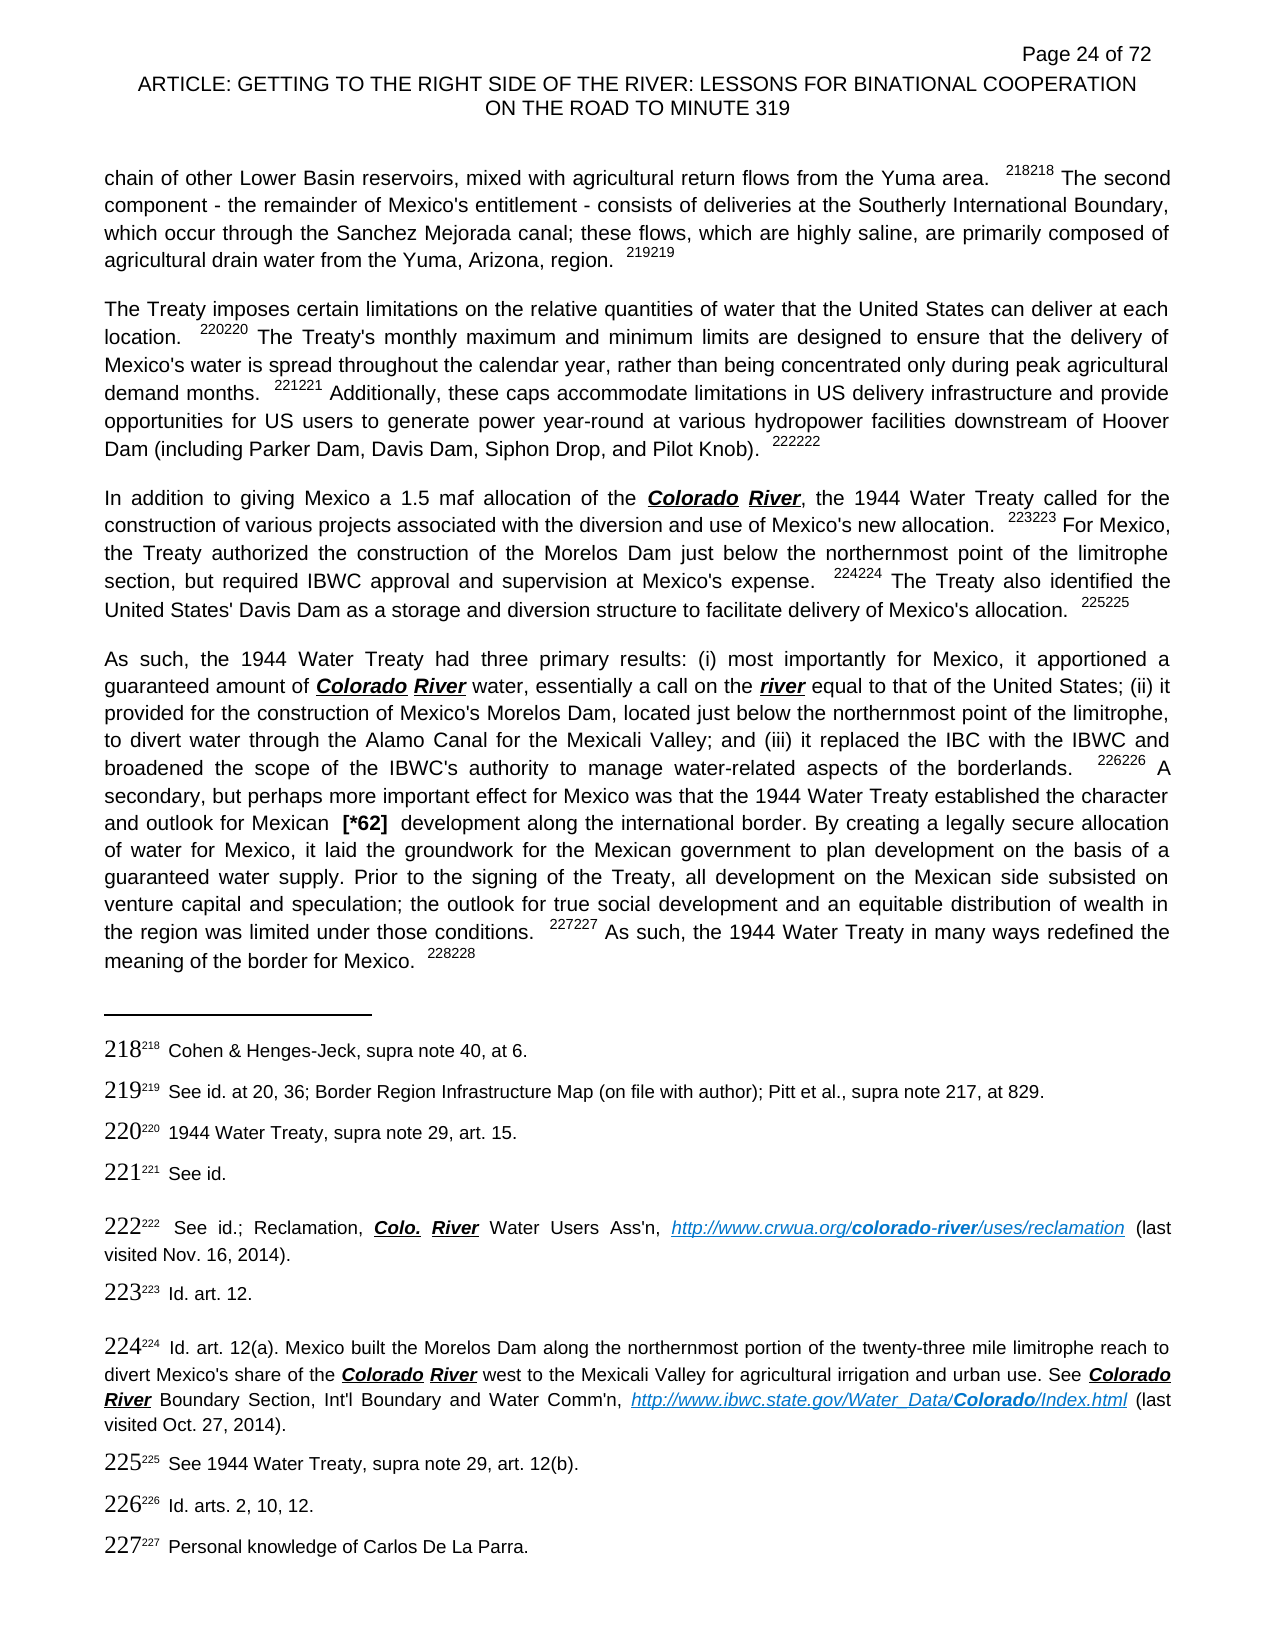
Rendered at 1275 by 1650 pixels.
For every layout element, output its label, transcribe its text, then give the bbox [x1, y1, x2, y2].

text The Treaty imposes certain limitations on the relative quantities of water that the United States can deliver at each location. 220 The Treaty's monthly maximum and minimum limits are designed to ensure that the delivery of Mexico's water is spread throughout the calendar year, rather than being concentrated only during peak agricultural demand months. 221 Additionally, these caps accommodate limitations in US delivery infrastructure and provide opportunities for US users to generate power year-round at various hydropower facilities downstream of Hoover Dam (including Parker Dam, Davis Dam, Siphon Drop, and Pilot Knob). 222 [104, 294, 1171, 461]
text In addition to giving Mexico a 1.5 maf allocation of the Colorado River, the 1944 Water Treaty called for the construction of various projects associated with the diversion and use of Mexico's new allocation. 223 For Mexico, the Treaty authorized the construction of the Morelos Dam just below the northernmost point of the limitrophe section, but required IBWC approval and supervision at Mexico's expense. 224 The Treaty also identified the United States' Davis Dam as a storage and diversion structure to facilitate delivery of Mexico's allocation. 225 [104, 482, 1171, 623]
text Pursuant to the terms of the Treaty and several subsequent Minutes, Mexico's allocation consists of two primary components. 216 The first of these, representing close to ninety percent of Mexico's 1.5 maf entitlement, consists of deliveries at the Northerly International Boundary, arriving at Morelos Dam via a combination of flows in the main channel of the Colorado River and flows returned to the River via the Siphon Drop and the Pilot Knob diversions on the [*61] All-American Canal. 217 These deliveries are composed of water releases from Lake Mead and the chain of other Lower Basin reservoirs, mixed with agricultural return flows from the Yuma area. 218 The second component - the remainder of Mexico's entitlement - consists of deliveries at the Southerly International Boundary, which occur through the Sanchez Mejorada canal; these flows, which are highly saline, are primarily composed of agricultural drain water from the Yuma, Arizona, region. 219 [104, 161, 1171, 273]
text As such, the 1944 Water Treaty had three primary results: (i) most importantly for Mexico, it apportioned a guaranteed amount of Colorado River water, essentially a call on the river equal to that of the United States; (ii) it provided for the construction of Mexico's Morelos Dam, located just below the northernmost point of the limitrophe, to divert water through the Alamo Canal for the Mexicali Valley; and (iii) it replaced the IBC with the IBWC and broadened the scope of the IBWC's authority to manage water-related aspects of the borderlands. 226 A secondary, but perhaps more important effect for Mexico was that the 1944 Water Treaty established the character and outlook for Mexican [*62] development along the international border. By creating a legally secure allocation of water for Mexico, it laid the groundwork for the Mexican government to plan development on the basis of a guaranteed water supply. Prior to the signing of the Treaty, all development on the Mexican side subsisted on venture capital and speculation; the outlook for true social development and an equitable distribution of wealth in the region was limited under those conditions. 227 As such, the 1944 Water Treaty in many ways redefined the meaning of the border for Mexico. 228 [104, 643, 1171, 973]
